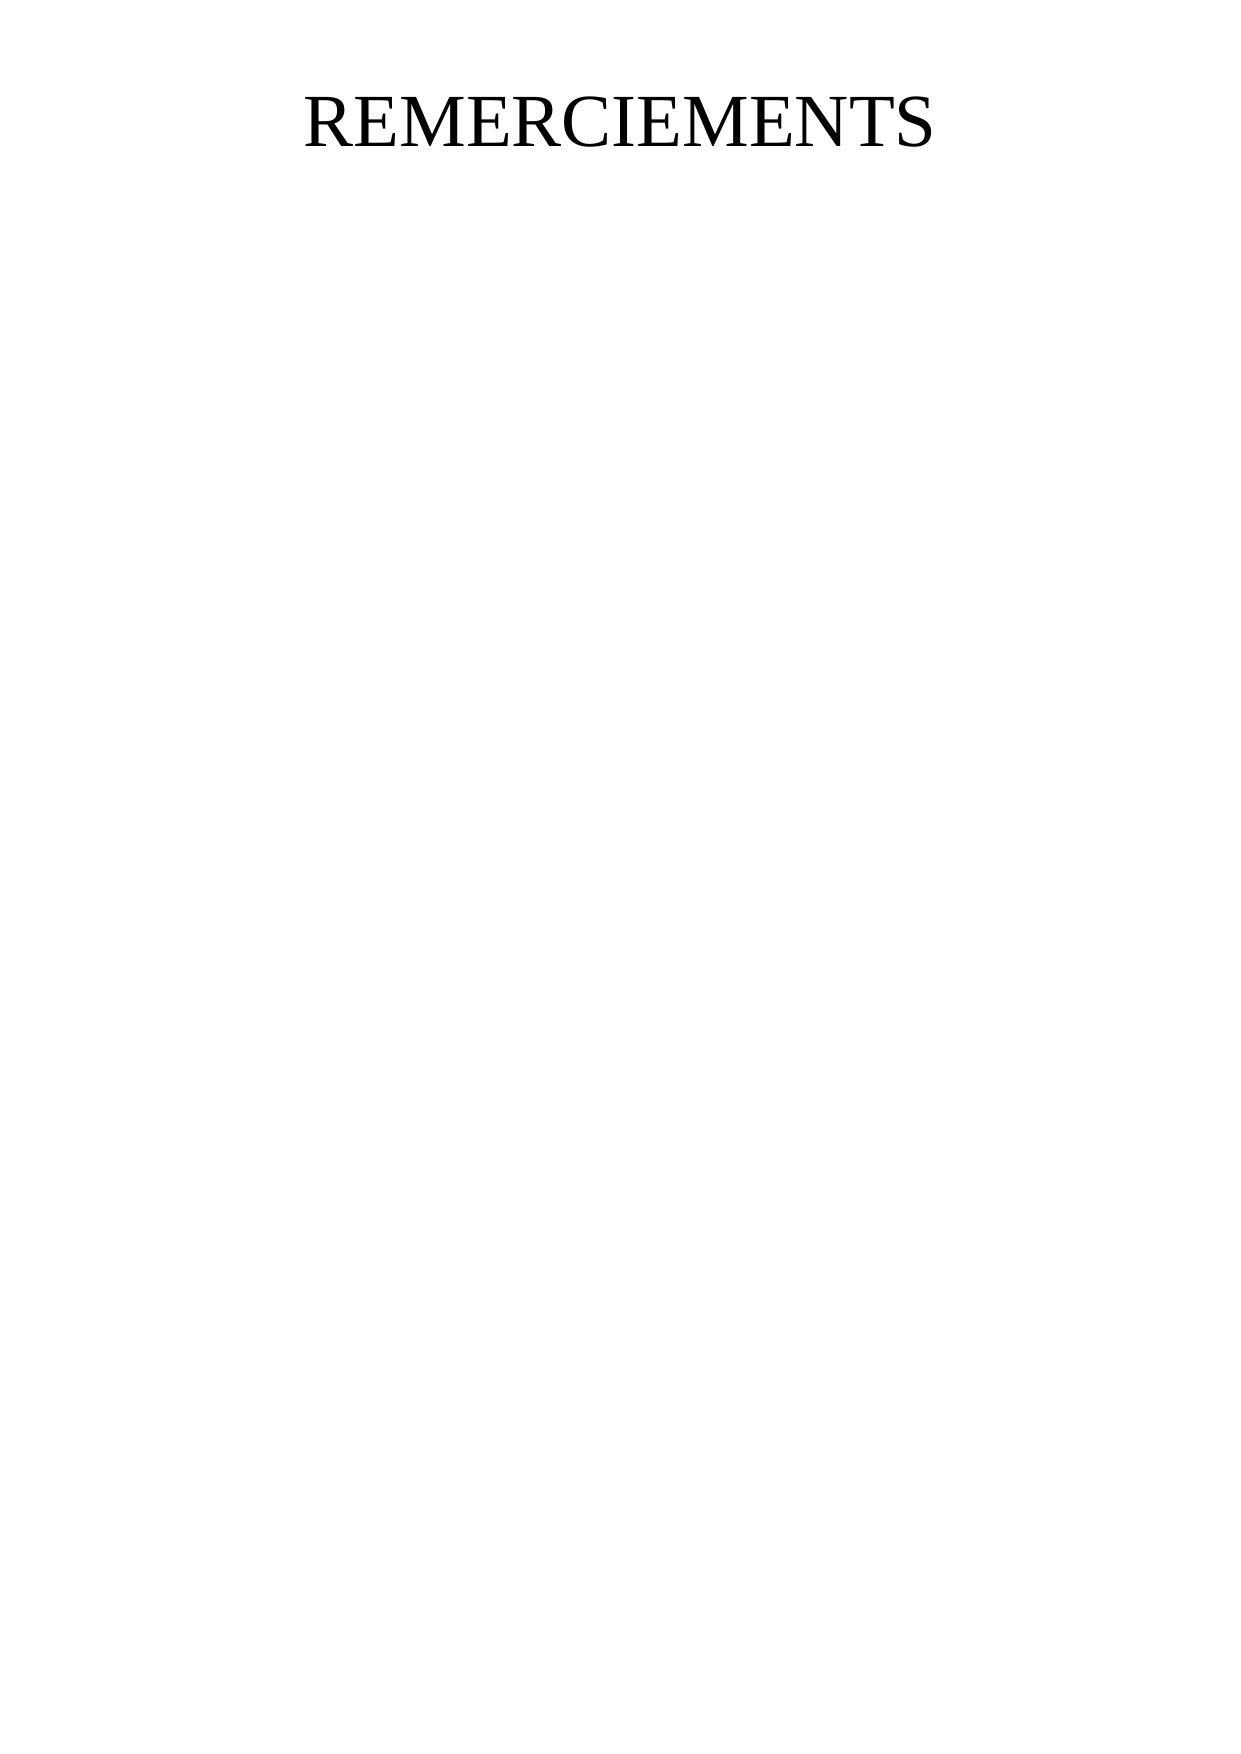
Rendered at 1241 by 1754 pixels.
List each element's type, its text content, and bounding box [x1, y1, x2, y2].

text REMERCIEMENTS [100, 77, 1140, 163]
